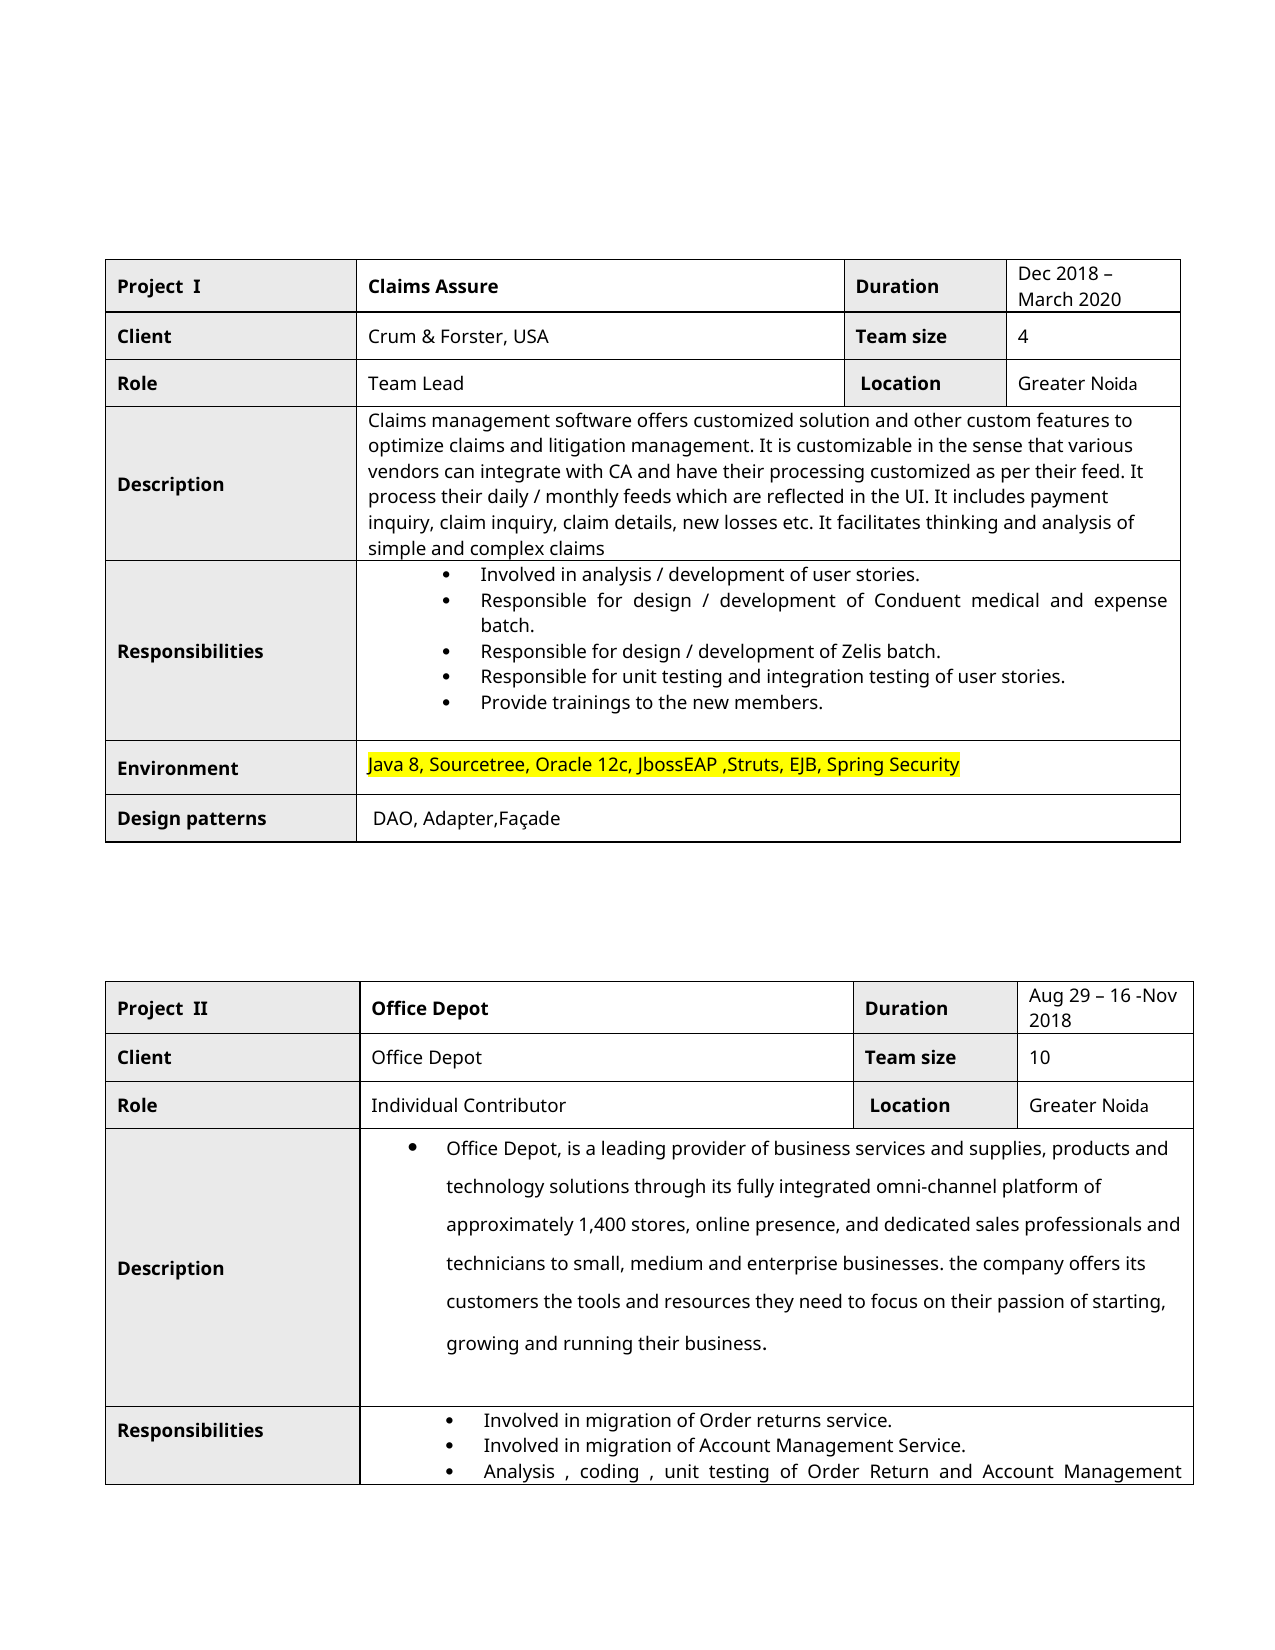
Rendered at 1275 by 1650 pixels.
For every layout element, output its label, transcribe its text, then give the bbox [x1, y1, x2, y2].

table_cell Crum & Forster, USA [357, 313, 844, 359]
table_cell Location [845, 360, 1006, 406]
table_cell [361, 1407, 1193, 1484]
table_cell Description [106, 1129, 359, 1406]
table_cell Involved in analysis / development of user stories. Responsible for design / development of Conduent medical and expense batch. Responsible for design / development of Zelis batch. Responsible for unit testing and integration testing of user stories. Provide trainings to the new members. [357, 561, 1180, 740]
table_cell Individual Contributor [361, 1082, 853, 1128]
table_header Project I [106, 260, 356, 311]
table_header Duration [854, 982, 1017, 1033]
table_cell Client [106, 1034, 359, 1081]
table_cell Office Depot, is a leading provider of business services and supplies, products and technology solutions through its fully integrated omni-channel platform of approximately 1,400 stores, online presence, and dedicated sales professionals and technicians to small, medium and enterprise businesses. the company offers its customers the tools and resources they need to focus on their passion of starting, growing and running their business. [361, 1129, 1193, 1406]
table_cell 4 [1007, 313, 1180, 359]
table_cell Client [106, 313, 356, 359]
table_cell 10 [1018, 1034, 1193, 1081]
table_header Aug 29 – 16 -Nov 2018 [1018, 982, 1193, 1033]
table_header Office Depot [361, 982, 853, 1033]
table_cell Design patterns [106, 795, 356, 841]
table_cell Greater Noida [1007, 360, 1180, 406]
table_header Claims Assure [357, 260, 844, 311]
table_cell Responsibilities [106, 561, 356, 740]
table_cell Office Depot [361, 1034, 853, 1081]
table_cell Role [106, 1082, 359, 1128]
table_cell Description [106, 407, 356, 560]
table_cell Greater Noida [1018, 1082, 1193, 1128]
table_cell Claims management software offers customized solution and other custom features to optimize claims and litigation management. It is customizable in the sense that various vendors can integrate with CA and have their processing customized as per their feed. It process their daily / monthly feeds which are reflected in the UI. It includes payment inquiry, claim inquiry, claim details, new losses etc. It facilitates thinking and analysis of simple and complex claims [357, 407, 1180, 560]
table_cell DAO, Adapter,Façade [357, 795, 1180, 841]
table_cell Java 8, Sourcetree, Oracle 12c, JbossEAP ,Struts, EJB, Spring Security [357, 741, 1180, 794]
table_header Dec 2018 – March 2020 [1007, 260, 1180, 311]
table_cell Responsibilities [106, 1407, 359, 1484]
table_cell Team size [845, 313, 1006, 359]
table_header Project II [106, 982, 359, 1033]
table_cell Environment [106, 741, 356, 794]
table_cell Location [854, 1082, 1017, 1128]
table_cell Role [106, 360, 356, 406]
table_cell Team size [854, 1034, 1017, 1081]
table_cell Team Lead [357, 360, 844, 406]
table_header Duration [845, 260, 1006, 311]
